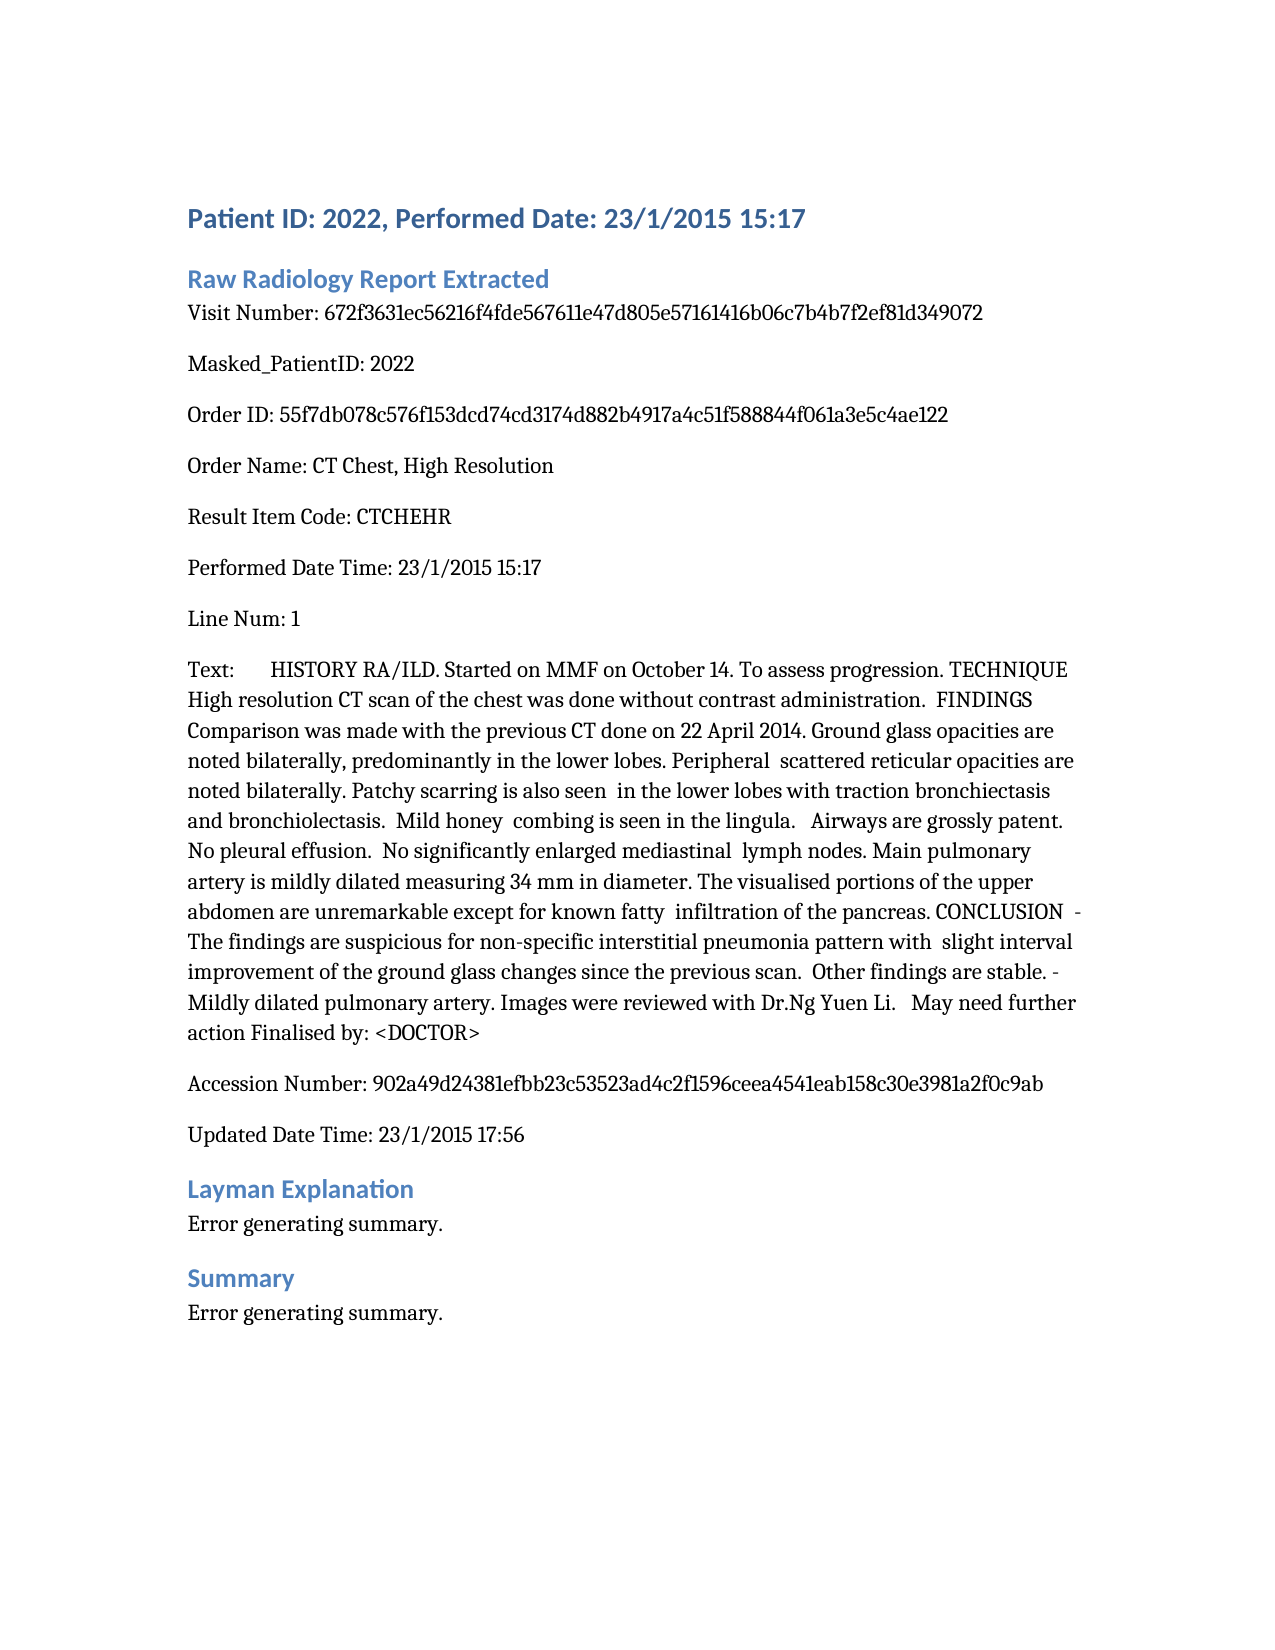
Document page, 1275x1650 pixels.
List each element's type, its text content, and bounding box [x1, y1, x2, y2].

text Error generating summary. [187, 1299, 1087, 1326]
text Error generating summary. [187, 1211, 1087, 1237]
text Updated Date Time: 23/1/2015 17:56 [187, 1122, 1087, 1148]
text Visit Number: 672f3631ec56216f4fde567611e47d805e57161416b06c7b4b7f2ef81d349072 [187, 300, 1087, 326]
text Order ID: 55f7db078c576f153dcd74cd3174d882b4917a4c51f588844f061a3e5c4ae122 [187, 402, 1087, 428]
subtitle Raw Radiology Report Extracted [187, 262, 1087, 295]
subtitle Summary [187, 1262, 1087, 1294]
text Masked_PatientID: 2022 [187, 351, 1087, 377]
text Result Item Code: CTCHEHR [187, 504, 1087, 530]
text Text: HISTORY RA/ILD. Started on MMF on October 14. To assess progression. TECHNIQUE High resolution CT scan of the chest was done without contrast administration. FINDINGS Comparison was made with the previous CT done on 22 April 2014. Ground glass opacities are noted bilaterally, predominantly in the lower lobes. Peripheral scattered reticular opacities are noted bilaterally. Patchy scarring is also seen in the lower lobes with traction bronchiectasis and bronchiolectasis. Mild honey combing is seen in the lingula. Airways are grossly patent. No pleural effusion. No significantly enlarged mediastinal lymph nodes. Main pulmonary artery is mildly dilated measuring 34 mm in diameter. The visualised portions of the upper abdomen are unremarkable except for known fatty infiltration of the pancreas. CONCLUSION -The findings are suspicious for non-specific interstitial pneumonia pattern with slight interval improvement of the ground glass changes since the previous scan. Other findings are stable. -Mildly dilated pulmonary artery. Images were reviewed with Dr.Ng Yuen Li. May need further action Finalised by: <DOCTOR> [187, 657, 1087, 1046]
text Line Num: 1 [187, 606, 1087, 632]
subtitle Layman Explanation [187, 1173, 1087, 1206]
text Order Name: CT Chest, High Resolution [187, 453, 1087, 479]
subtitle Patient ID: 2022, Performed Date: 23/1/2015 15:17 [187, 200, 1087, 236]
text Accession Number: 902a49d24381efbb23c53523ad4c2f1596ceea4541eab158c30e3981a2f0c9ab [187, 1071, 1087, 1097]
text Performed Date Time: 23/1/2015 15:17 [187, 555, 1087, 581]
